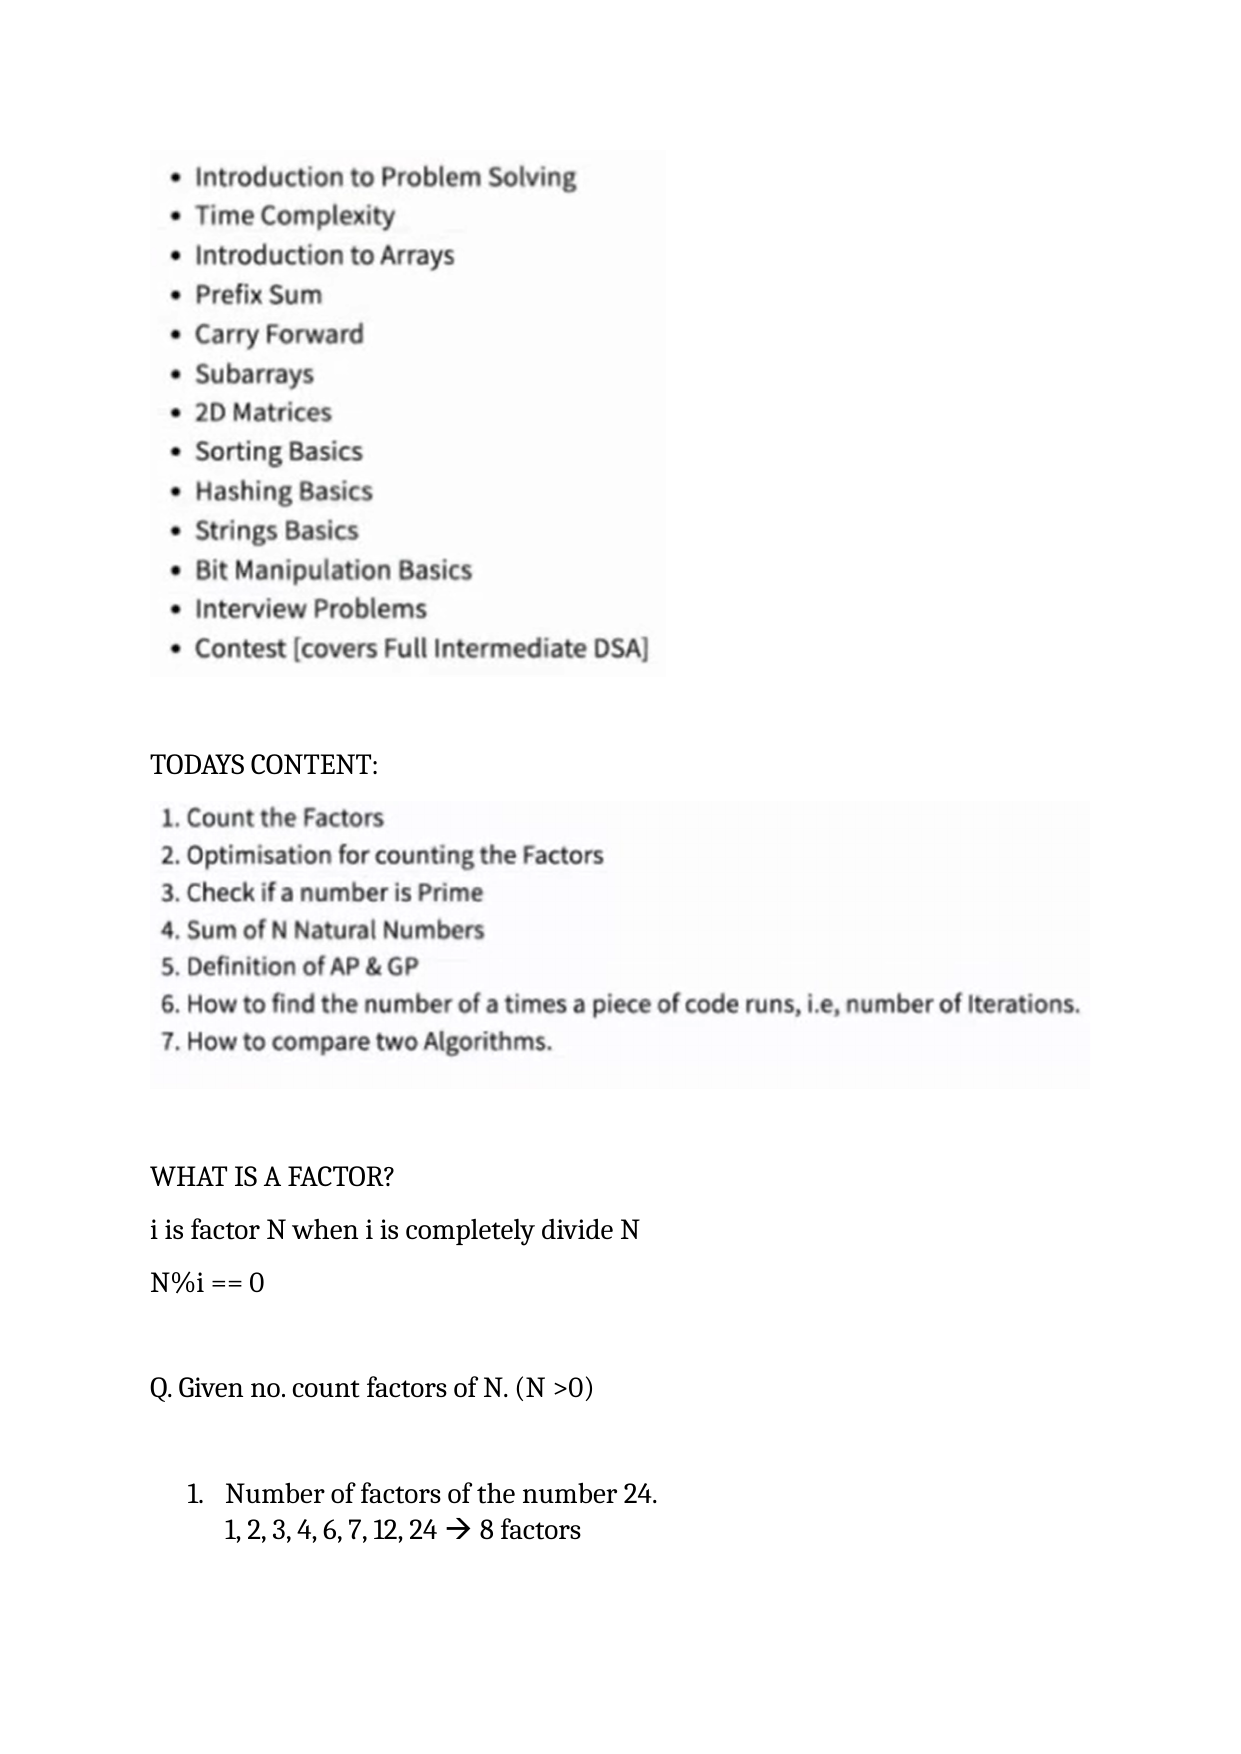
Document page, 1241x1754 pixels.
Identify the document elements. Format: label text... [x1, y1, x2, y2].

list 1, 2, 3, 4, 6, 7, 12, 24 8 factors [225, 1513, 1090, 1547]
text WHAT IS A FACTOR? [150, 1160, 1090, 1194]
list Number of factors of the number 24. [187, 1477, 1090, 1511]
picture [150, 150, 667, 677]
picture [150, 801, 1091, 1089]
text i is factor N when i is completely divide N [150, 1213, 1090, 1247]
text Q. Given no. count factors of N. (N >0) [150, 1372, 1090, 1405]
text N%i == 0 [150, 1266, 1090, 1299]
text TODAYS CONTENT: [150, 748, 1090, 782]
